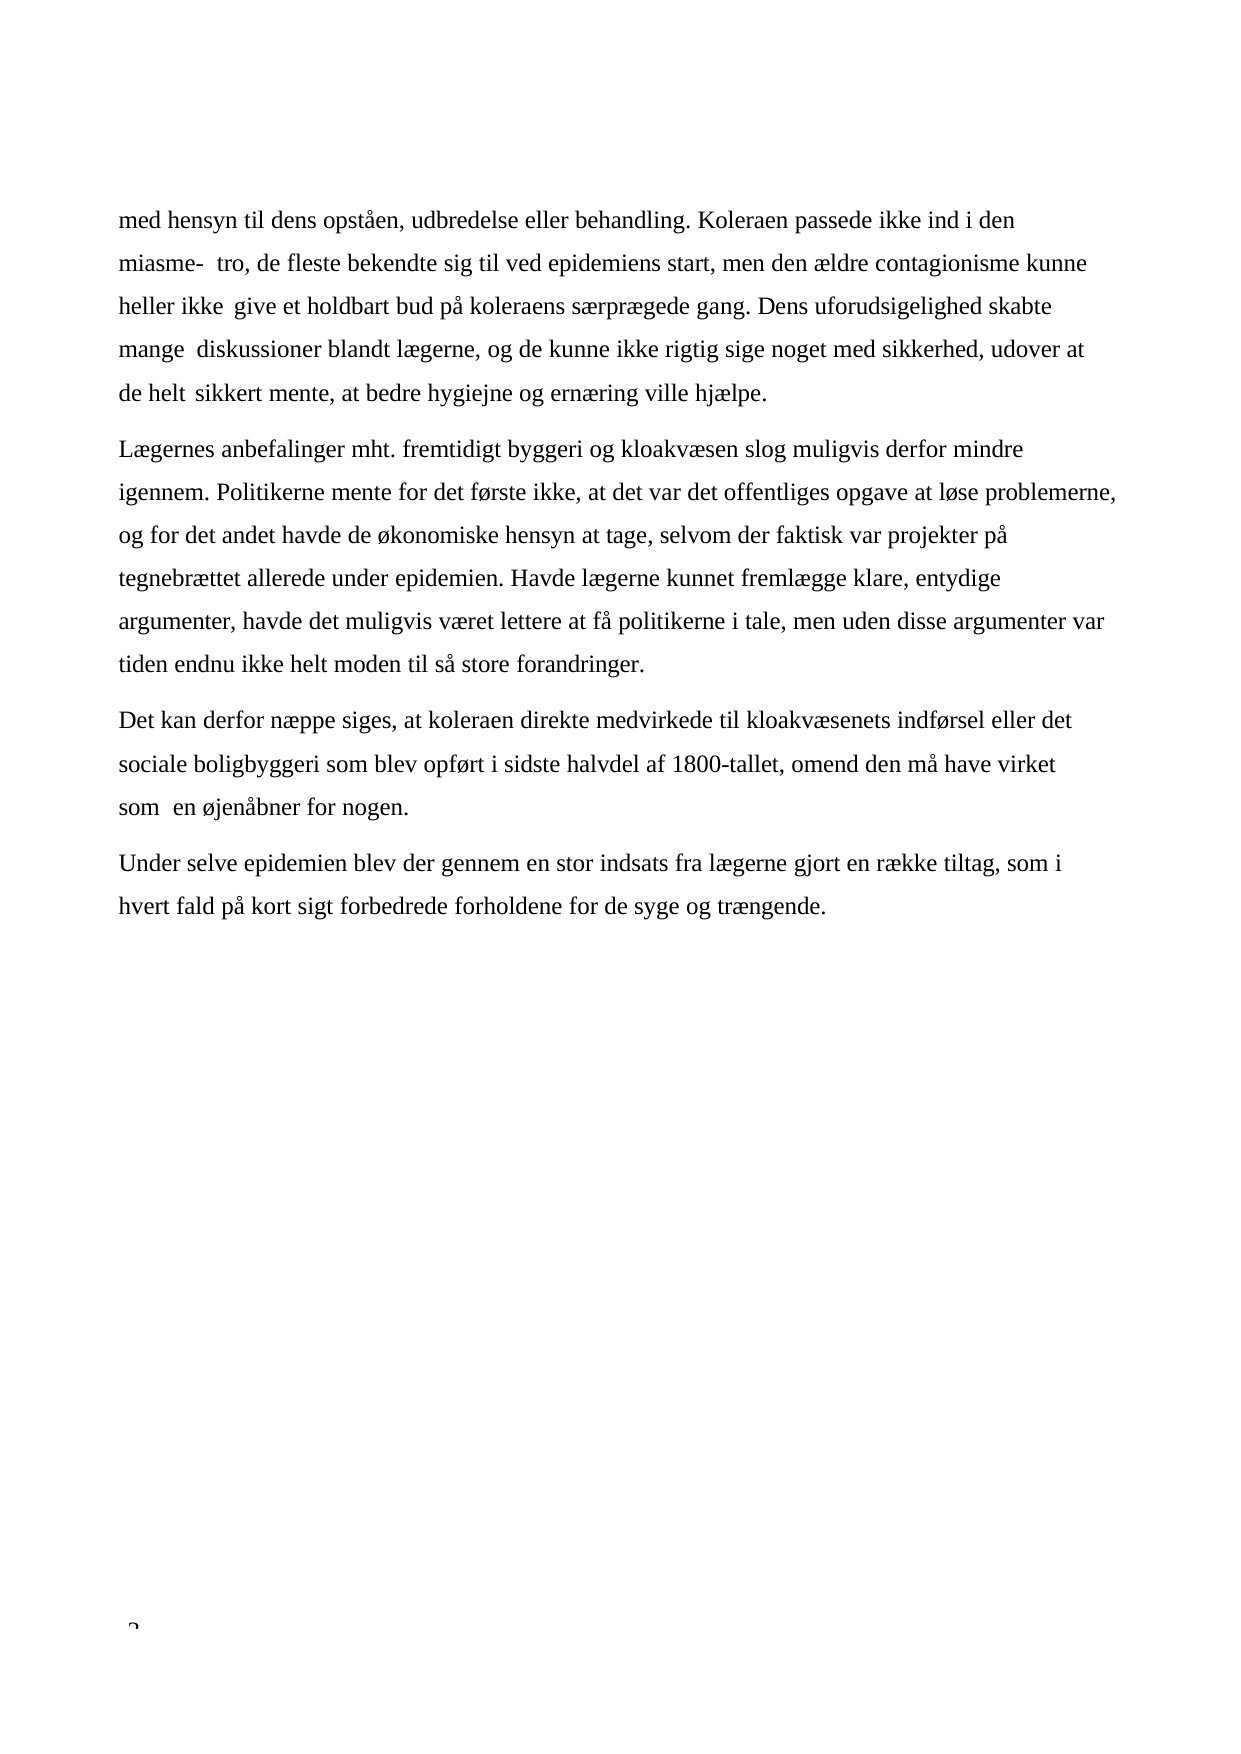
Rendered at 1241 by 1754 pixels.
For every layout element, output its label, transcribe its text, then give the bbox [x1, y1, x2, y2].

text Det kan derfor næppe siges, at koleraen direkte medvirkede til kloakvæsenets indførsel eller det sociale boligbyggeri som blev opført i sidste halvdel af 1800-tallet, omend den må have virket som en øjenåbner for nogen. [118, 706, 1103, 821]
text Under selve epidemien blev der gennem en stor indsats fra lægerne gjort en række tiltag, som i hvert fald på kort sigt forbedrede forholdene for de syge og trængende. [118, 848, 1103, 920]
text Lægernes anbefalinger mht. fremtidigt byggeri og kloakvæsen slog muligvis derfor mindre igennem. Politikerne mente for det første ikke, at det var det offentliges opgave at løse problemerne, og for det andet havde de økonomiske hensyn at tage, selvom der faktisk var projekter på tegnebrættet allerede under epidemien. Havde lægerne kunnet fremlægge klare, entydige argumenter, havde det muligvis været lettere at få politikerne i tale, men uden disse argumenter var tiden endnu ikke helt moden til så store forandringer. [118, 434, 1122, 678]
text med hensyn til dens opståen, udbredelse eller behandling. Koleraen passede ikke ind i den miasme- tro, de fleste bekendte sig til ved epidemiens start, men den ældre contagionisme kunne heller ikke give et holdbart bud på koleraens særprægede gang. Dens uforudsigelighed skabte mange diskussioner blandt lægerne, og de kunne ikke rigtig sige noget med sikkerhed, udover at de helt sikkert mente, at bedre hygiejne og ernæring ville hjælpe. [118, 205, 1103, 406]
